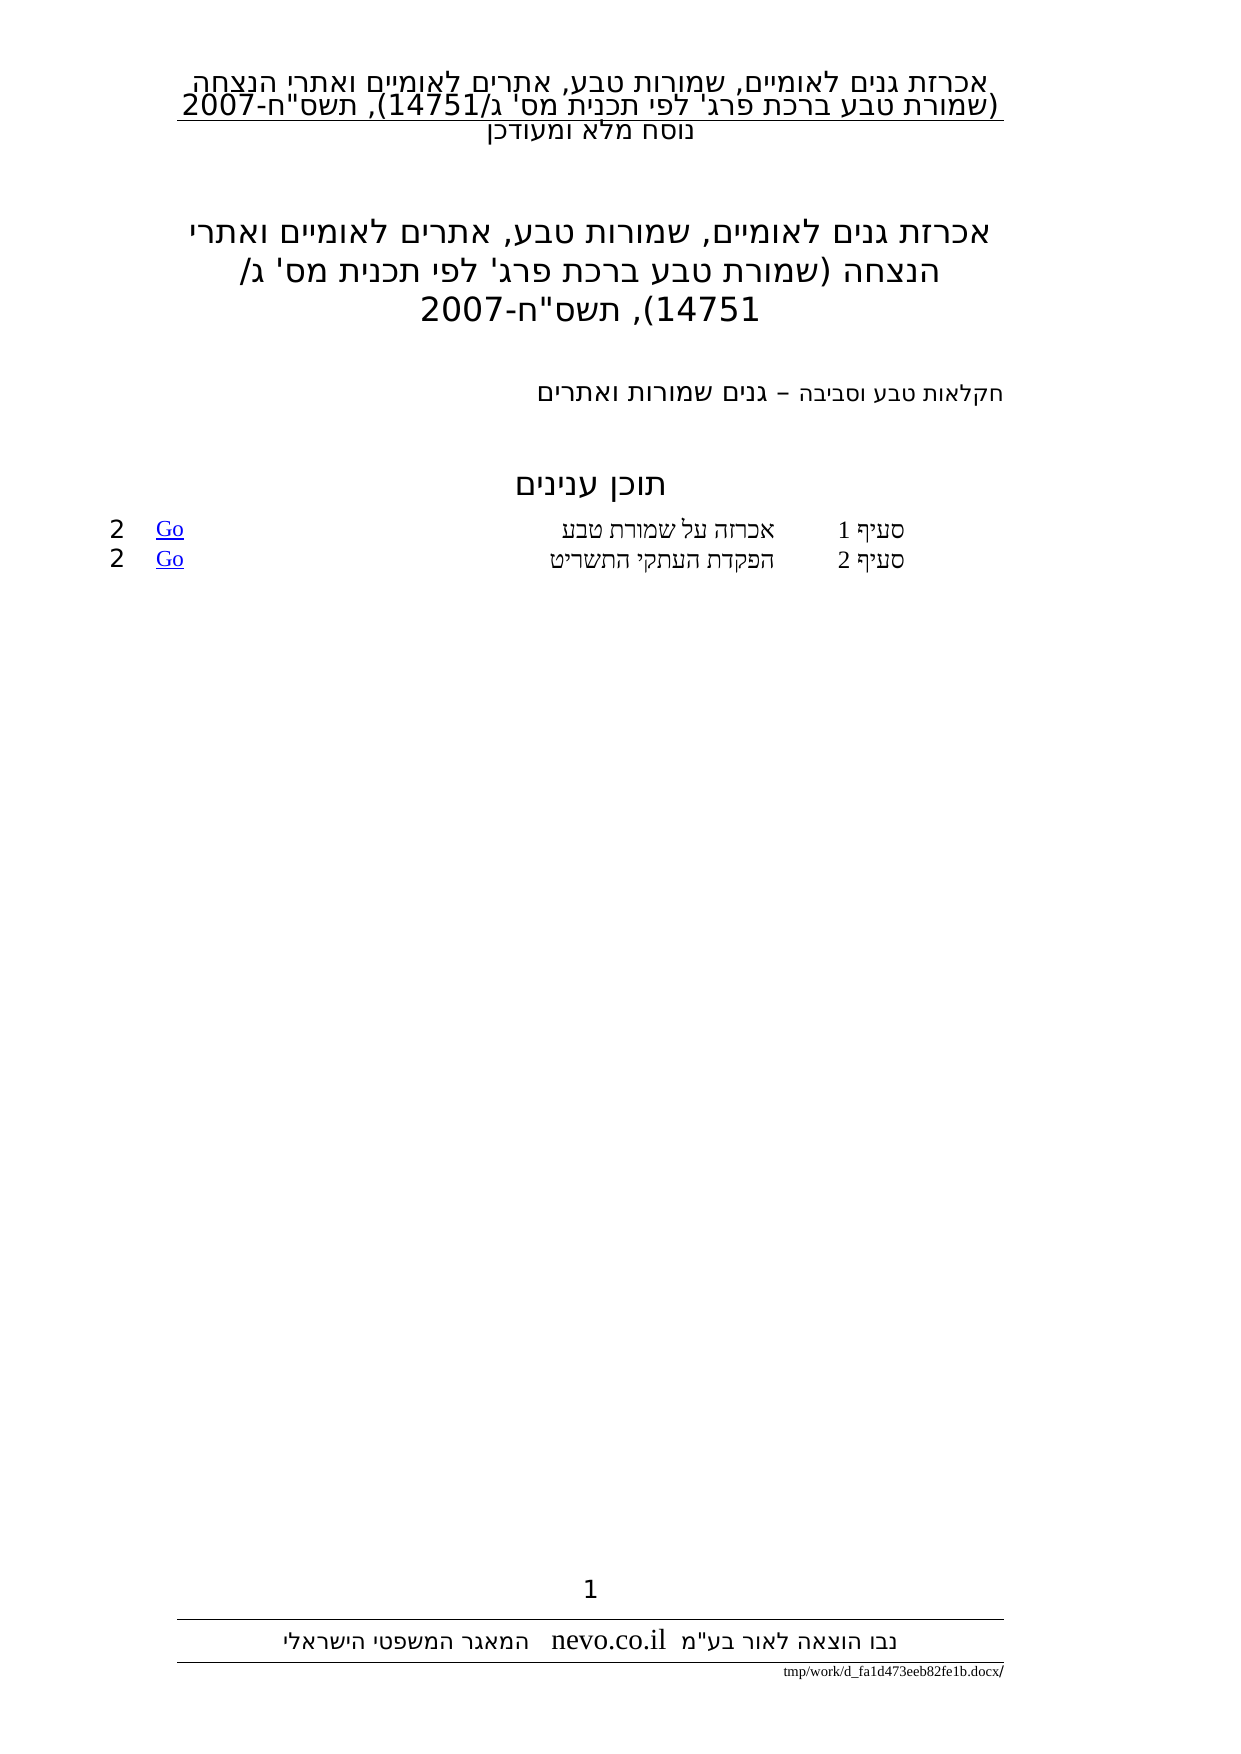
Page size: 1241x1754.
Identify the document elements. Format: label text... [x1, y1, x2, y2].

table_header 2 [48, 516, 136, 545]
table_cell הפקדת העתקי התשריט [195, 545, 786, 574]
text תוכן ענינים [177, 464, 1004, 503]
table_header Go [136, 516, 195, 545]
text אכרזת גנים לאומיים, שמורות טבע, אתרים לאומיים ואתרי הנצחה (שמורת טבע ברכת פרג' לפי תכנית מס' ג/14751), תשס"ח-2007 [177, 212, 1004, 329]
table_cell 2 [48, 545, 136, 574]
table_header אכרזה על שמורת טבע [195, 516, 786, 545]
table_header סעיף 1 [786, 516, 916, 545]
text חקלאות טבע וסביבה – גנים שמורות ואתרים [59, 376, 1004, 408]
table_cell סעיף 2 [786, 545, 916, 574]
table_cell Go [136, 545, 195, 574]
